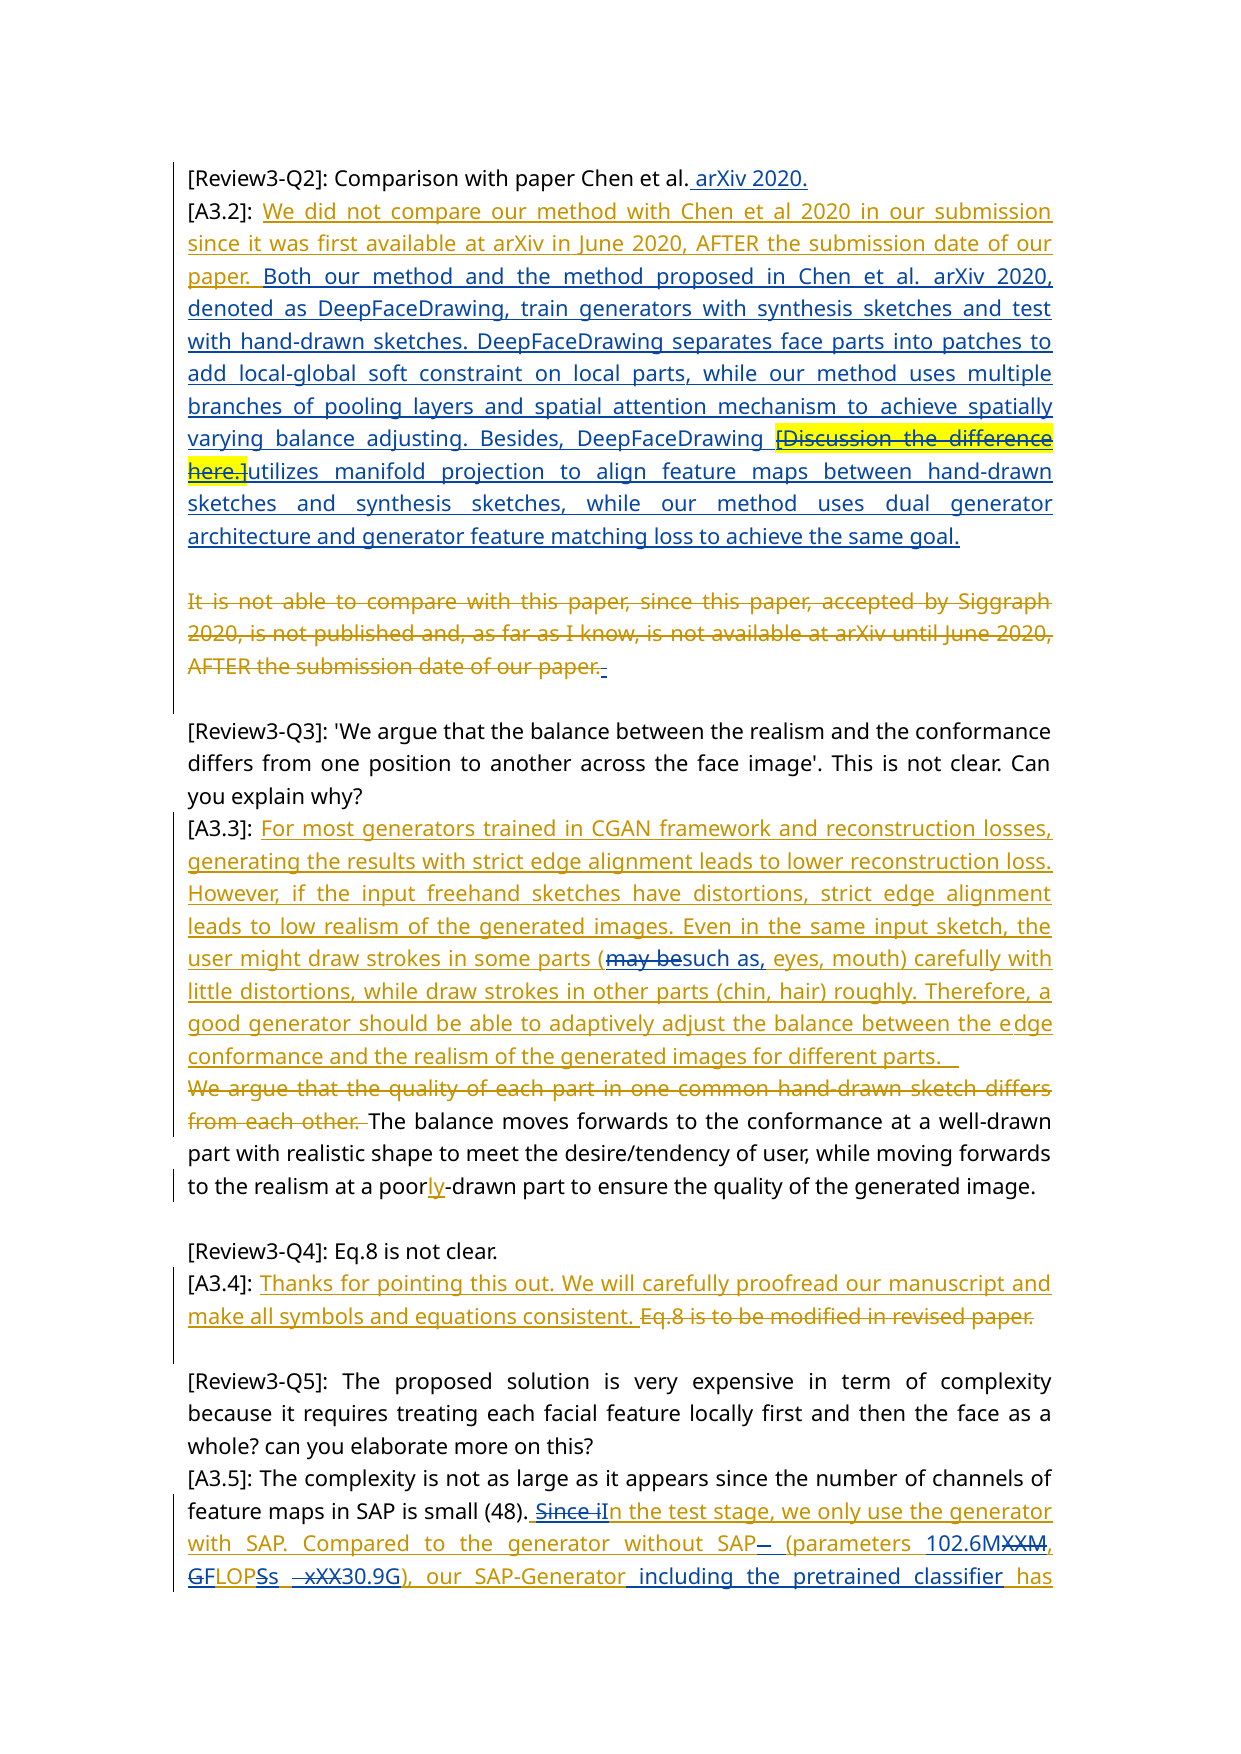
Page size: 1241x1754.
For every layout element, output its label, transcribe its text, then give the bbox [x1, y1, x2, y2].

text [Review3-Q4]: Eq.8 is not clear. [187, 1234, 1053, 1267]
text [A3.2]: [187, 385, 1053, 416]
text [A3.5]: The complexity is not as large as it appears since the number of channels of feature maps in SAP is small (48). [187, 1462, 1053, 1554]
text [A3.4]: [187, 1267, 1053, 1332]
text [Review3-Q2]: Comparison with paper Chen et al. [187, 162, 1053, 194]
text [A3.2]: [187, 287, 1053, 351]
text [A3.2]: [187, 352, 1053, 384]
text [A3.3]: [187, 872, 1053, 969]
text [A3.3]: [187, 970, 1053, 1034]
text [A3.2]: [187, 255, 1053, 286]
text [A3.2]: [187, 194, 1053, 254]
text [A3.3]: [187, 812, 1053, 871]
text [A3.2]: [187, 417, 1053, 449]
text [A3.2]: [187, 515, 1053, 552]
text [187, 1555, 1053, 1586]
text [Review3-Q5]: The proposed solution is very expensive in term of complexity because it requires treating each facial feature locally first and then the face as a whole? can you elaborate more on this? [187, 1364, 1053, 1462]
text [Review3-Q3]: 'We argue that the balance between the realism and the conformance differs from one position to another across the face image'. This is not clear. Can you explain why? [187, 714, 1053, 812]
text The balance moves forwards to the conformance at a well-drawn part with realistic shape to meet the desire/tendency of user, while moving forwards to the realism at a poor-drawn part to ensure the quality of the generated image. [187, 1072, 1053, 1202]
text [A3.2]: [187, 482, 1053, 514]
text [A3.3]: [187, 1035, 1053, 1072]
text [A3.2]: [187, 450, 1053, 481]
